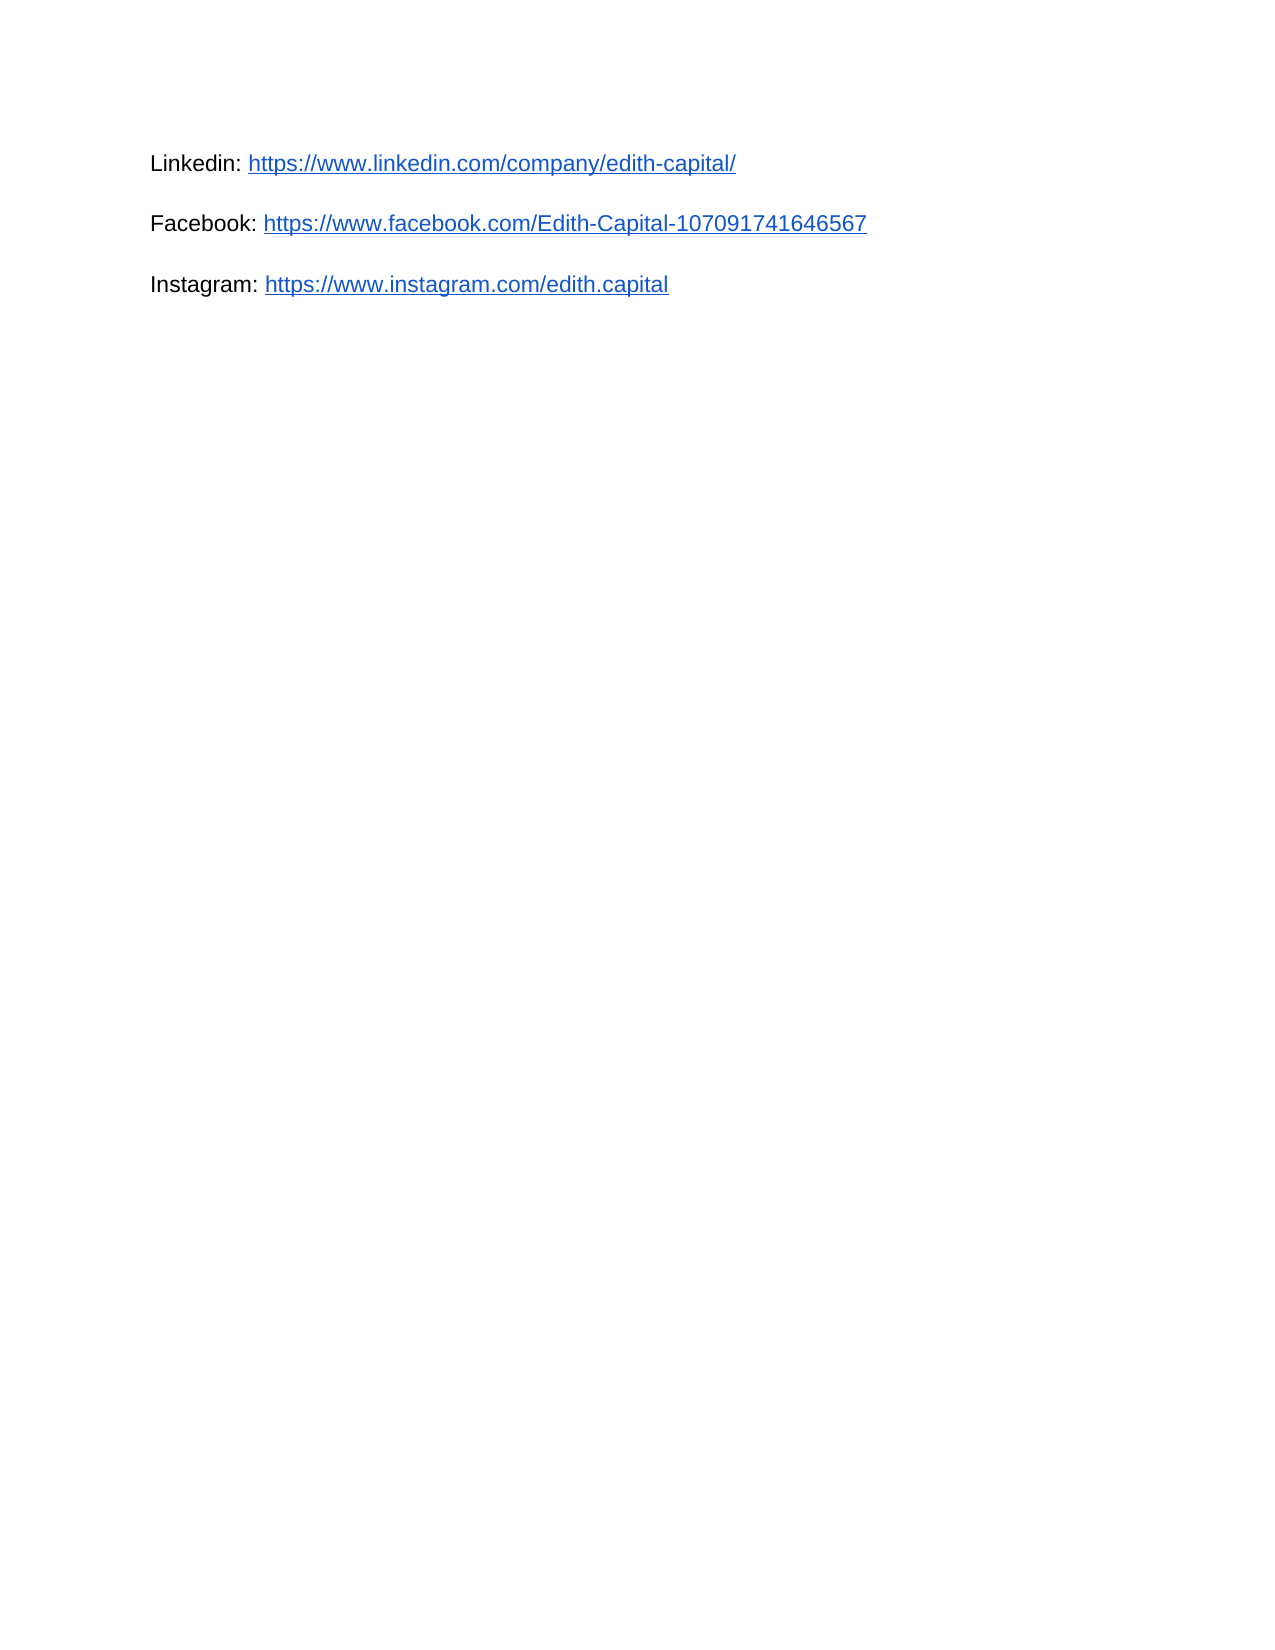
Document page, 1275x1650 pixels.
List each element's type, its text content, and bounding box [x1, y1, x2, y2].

text Instagram: https://www.instagram.com/edith.capital [150, 271, 1125, 297]
text Facebook: https://www.facebook.com/Edith-Capital-107091741646567 [150, 210, 1125, 237]
text Linkedin: https://www.linkedin.com/company/edith-capital/ [150, 150, 1125, 176]
